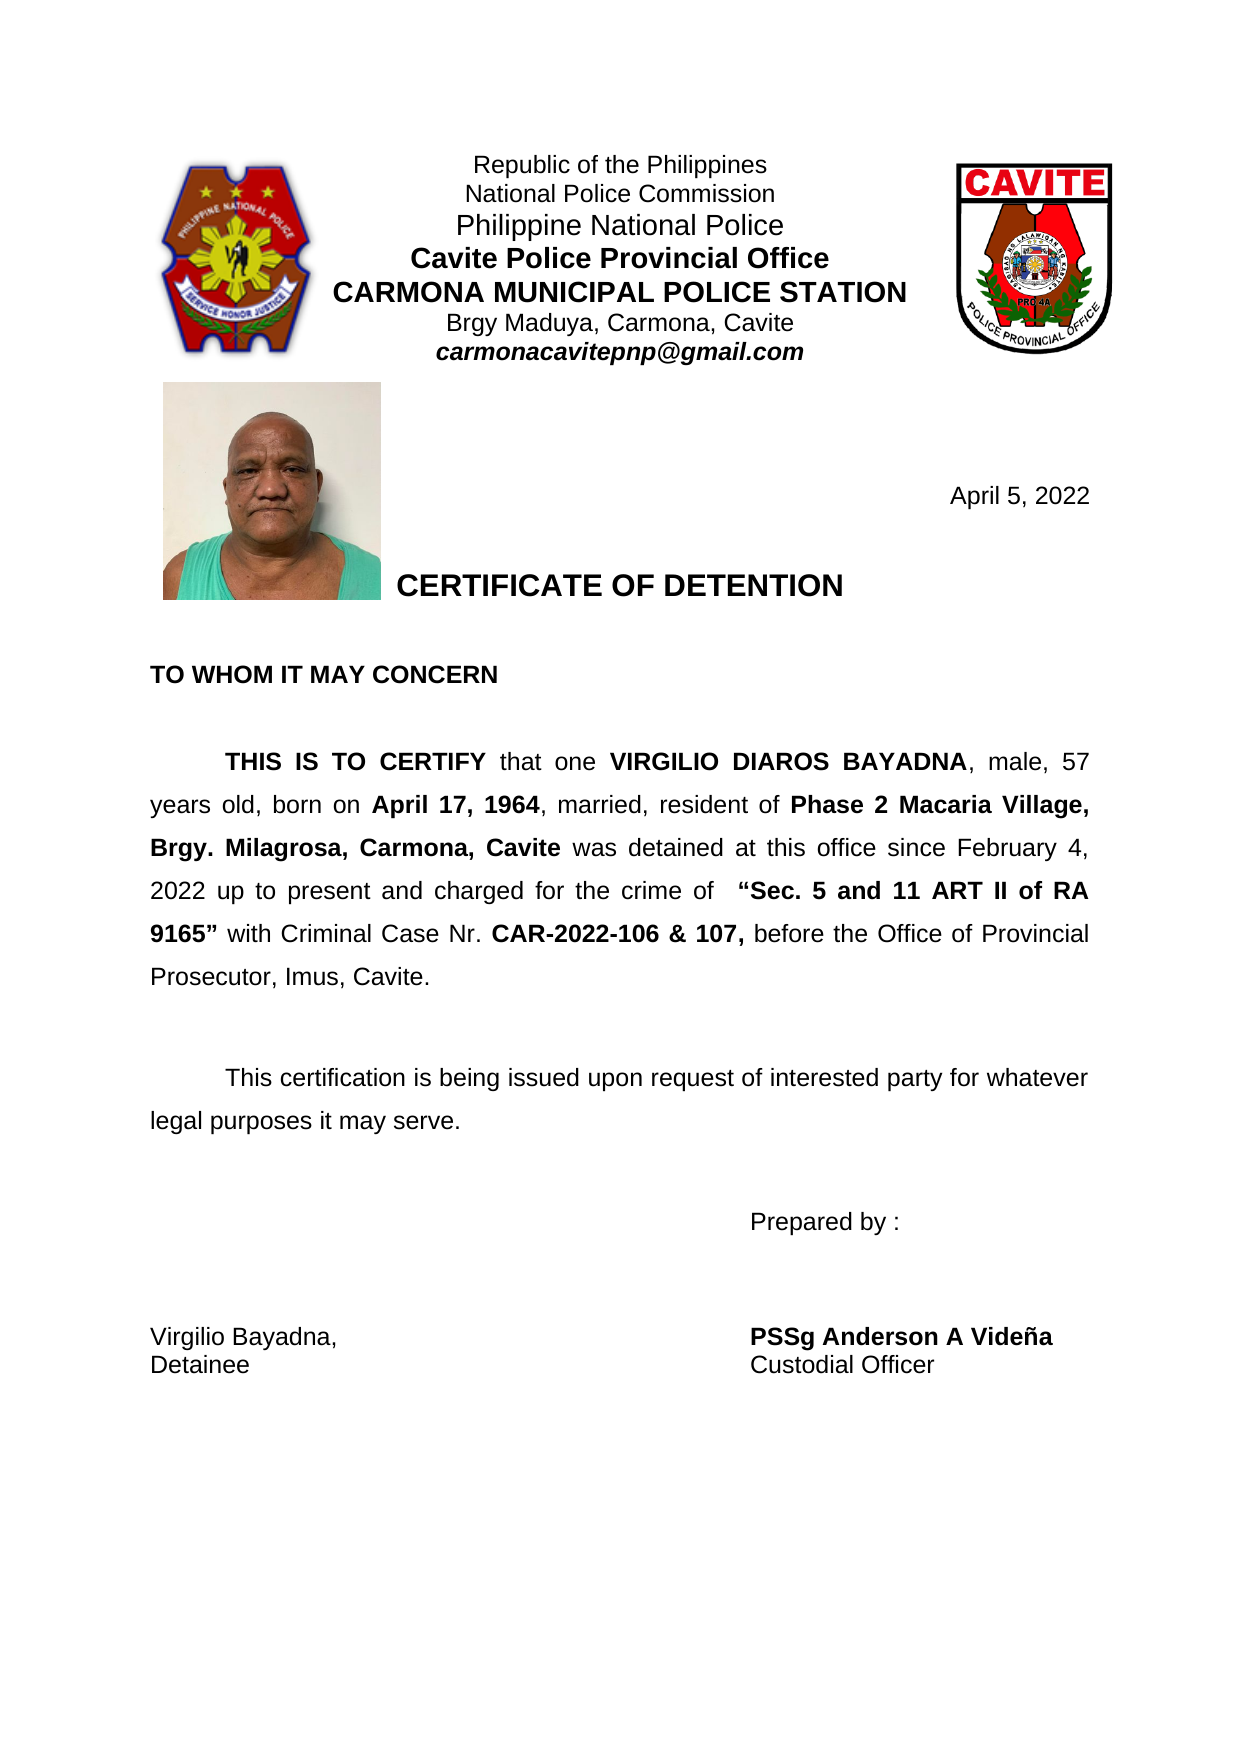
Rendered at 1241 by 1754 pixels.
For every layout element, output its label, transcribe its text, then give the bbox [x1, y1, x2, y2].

text TO WHOM IT MAY CONCERN [150, 660, 1090, 689]
text CERTIFICATE OF DETENTION [150, 567, 1090, 603]
picture [163, 382, 381, 600]
picture [956, 162, 1113, 355]
text carmonacavitepnp@gmail.com [330, 337, 1090, 366]
picture [143, 148, 330, 371]
text Philippine National Police [330, 207, 956, 241]
text Republic of the Philippines [330, 150, 1090, 179]
text THIS IS TO CERTIFY that one VIRGILIO DIAROS BAYADNA, male, 57 years old, born on April 17, 1964, married, resident of Phase 2 Macaria Village, Brgy. Milagrosa, Carmona, Cavite was detained at this office since February 4, 2022 up to present and charged for the crime of “Sec. 5 and 11 ART II of RA 9165” with Criminal Case Nr. CAR-2022-106 & 107, before the Office of Provincial Prosecutor, Imus, Cavite. [150, 747, 1090, 991]
text Detainee Custodial Officer [150, 1350, 1090, 1379]
text April 5, 2022 [600, 481, 1090, 509]
text Cavite Police Provincial Office [330, 241, 956, 274]
text Brgy Maduya, Carmona, Cavite [330, 308, 956, 337]
text Virgilio Bayadna, PSSg Anderson A Videña [150, 1322, 1090, 1350]
text Prepared by : [675, 1207, 1090, 1264]
text CARMONA MUNICIPAL POLICE STATION [330, 274, 956, 308]
text National Police Commission [330, 179, 956, 207]
text This certification is being issued upon request of interested party for whatever legal purposes it may serve. [150, 1063, 1090, 1135]
